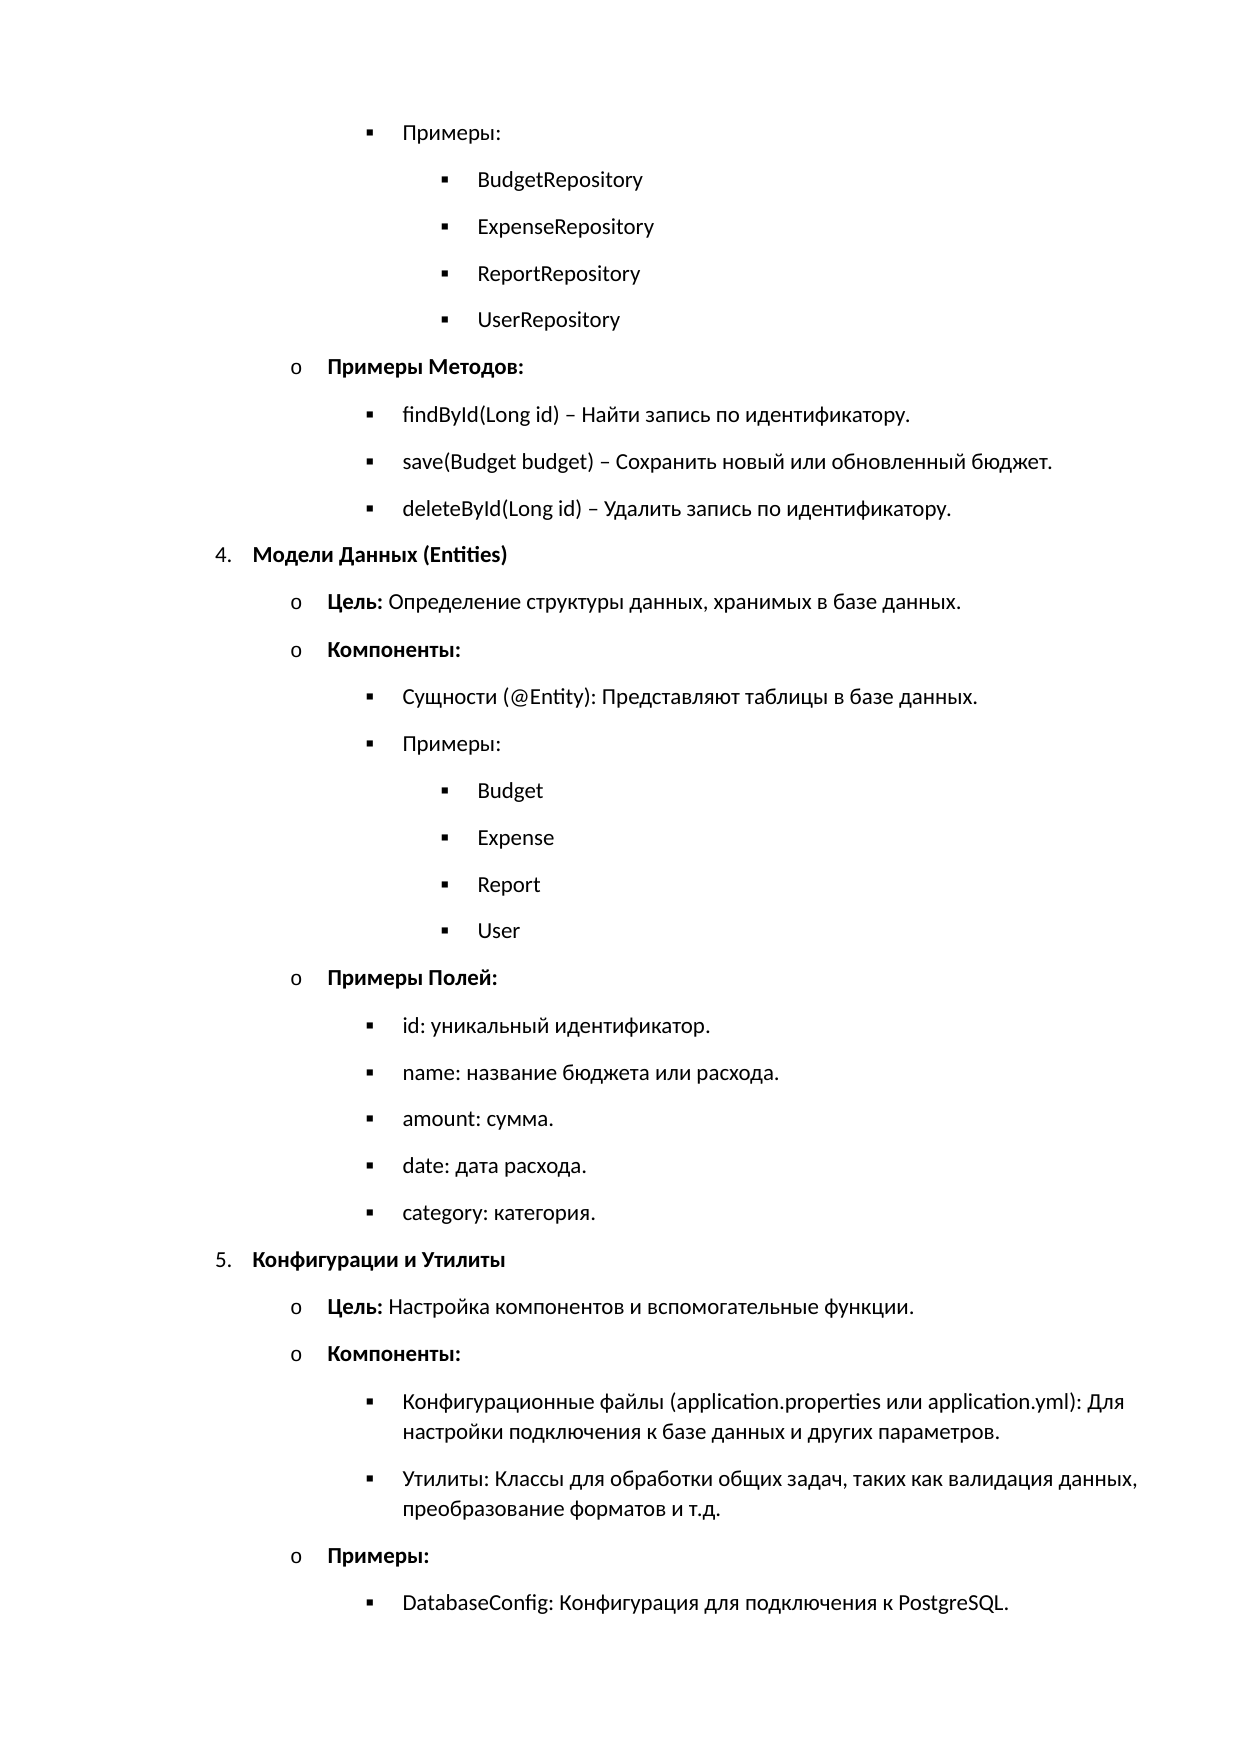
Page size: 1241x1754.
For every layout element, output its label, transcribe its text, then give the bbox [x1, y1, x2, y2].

list Примеры: [365, 729, 1152, 757]
list Модели Данных (Entities) [215, 541, 1152, 568]
list Budget [440, 776, 1152, 804]
list category: категория. [365, 1198, 1152, 1226]
list DatabaseConfig: Конфигурация для подключения к PostgreSQL. [365, 1588, 1152, 1616]
list BudgetRepository [440, 165, 1152, 193]
list Цель: Определение структуры данных, хранимых в базе данных. [290, 587, 1152, 616]
list date: дата расхода. [365, 1151, 1152, 1179]
list UserRepository [440, 306, 1152, 334]
list amount: сумма. [365, 1104, 1152, 1133]
list Примеры: [365, 118, 1152, 146]
list Цель: Настройка компонентов и вспомогательные функции. [290, 1292, 1152, 1321]
list id: уникальный идентификатор. [365, 1011, 1152, 1039]
list Компоненты: [290, 635, 1152, 663]
list Примеры Методов: [290, 352, 1152, 381]
list User [440, 917, 1152, 944]
list Примеры Полей: [290, 963, 1152, 992]
list Сущности (@Entity): Представляют таблицы в базе данных. [365, 682, 1152, 710]
list Примеры: [290, 1541, 1152, 1569]
list Конфигурационные файлы (application.properties или application.yml): Для настройки подключения к базе данных и других параметров. [365, 1387, 1152, 1445]
list Компоненты: [290, 1339, 1152, 1368]
list Expense [440, 823, 1152, 851]
list ExpenseRepository [440, 212, 1152, 240]
list deleteById(Long id) – Удалить запись по идентификатору. [365, 494, 1152, 522]
list Утилиты: Классы для обработки общих задач, таких как валидация данных, преобразование форматов и т.д. [365, 1464, 1152, 1522]
list findById(Long id) – Найти запись по идентификатору. [365, 400, 1152, 428]
list name: название бюджета или расхода. [365, 1058, 1152, 1086]
list ReportRepository [440, 259, 1152, 287]
list Report [440, 870, 1152, 898]
list Конфигурации и Утилиты [215, 1245, 1152, 1273]
list save(Budget budget) – Сохранить новый или обновленный бюджет. [365, 447, 1152, 475]
